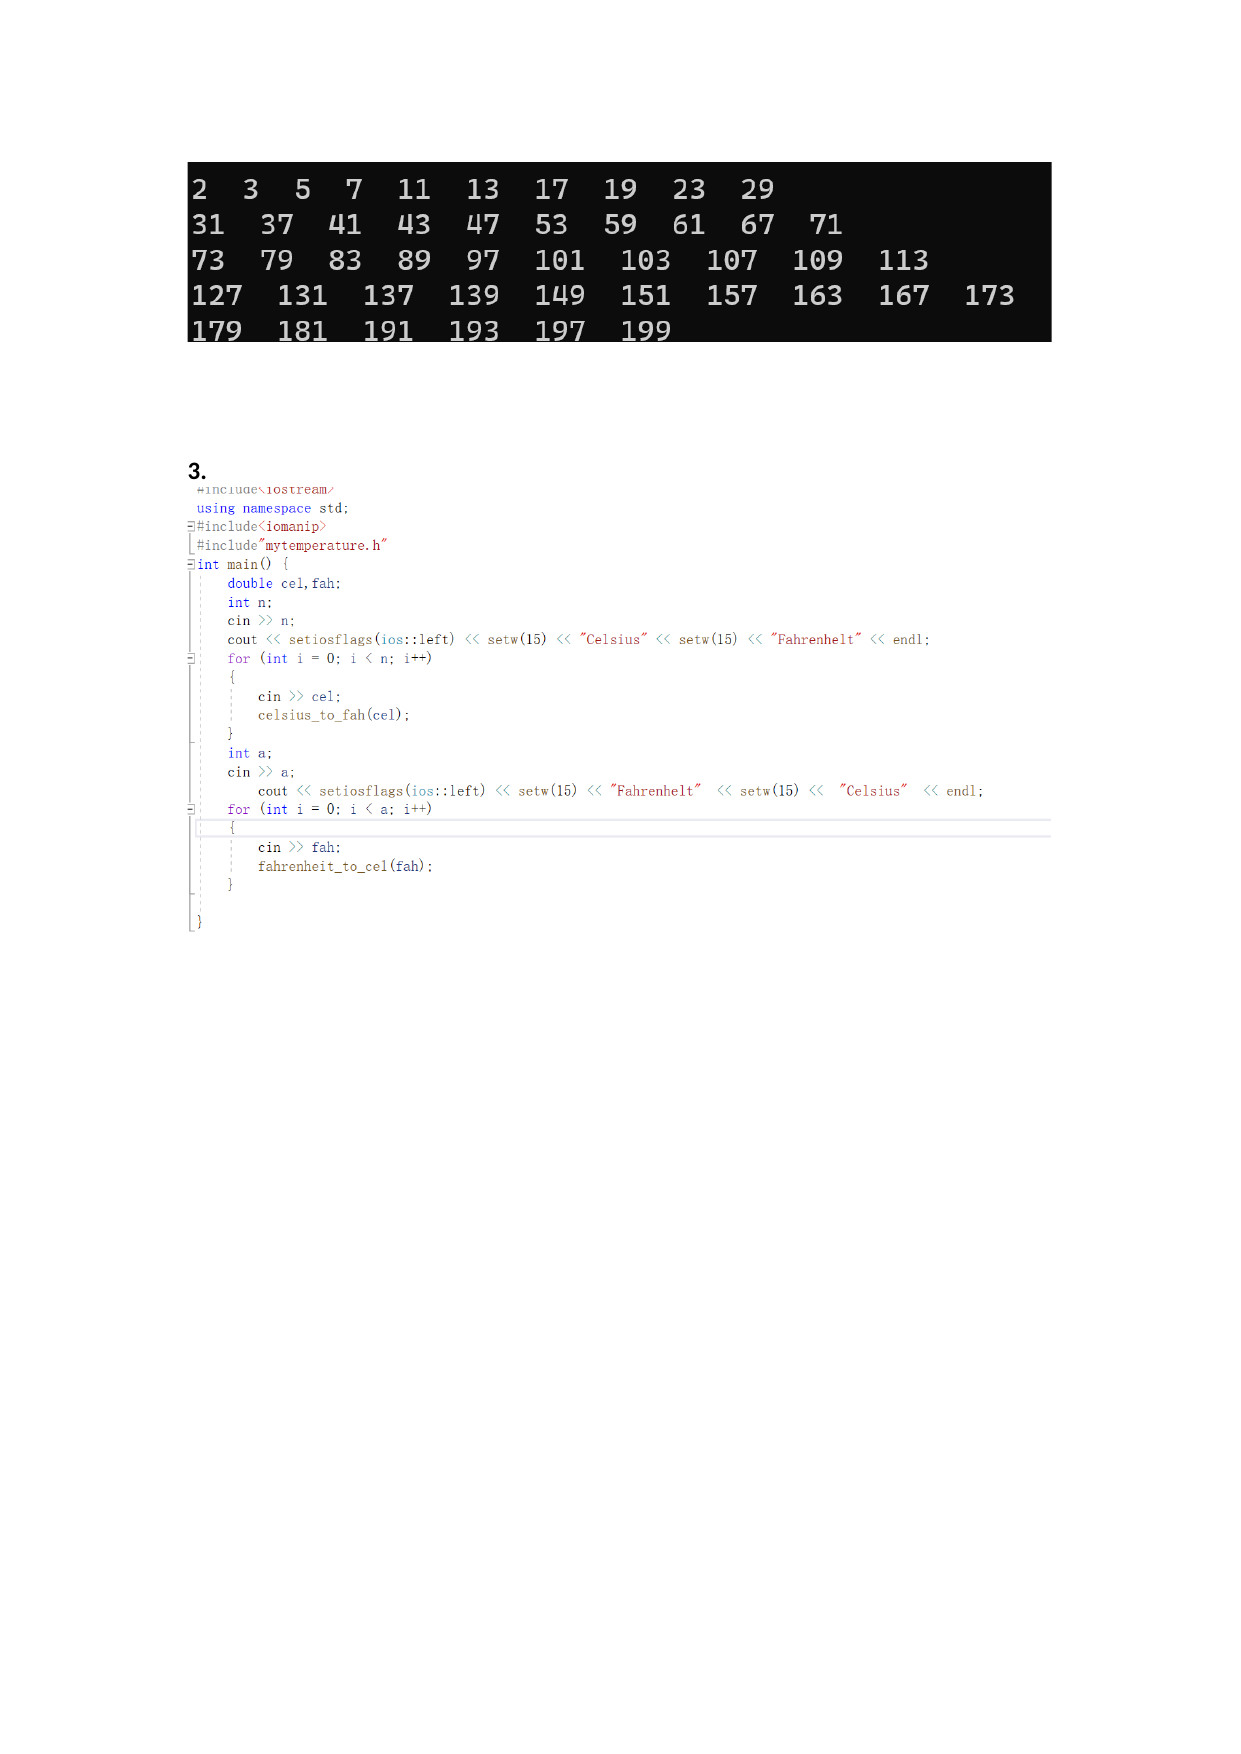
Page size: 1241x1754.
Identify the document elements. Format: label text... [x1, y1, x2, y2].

text 3. [187, 454, 1053, 487]
picture [187, 162, 1052, 342]
picture [187, 487, 1051, 932]
